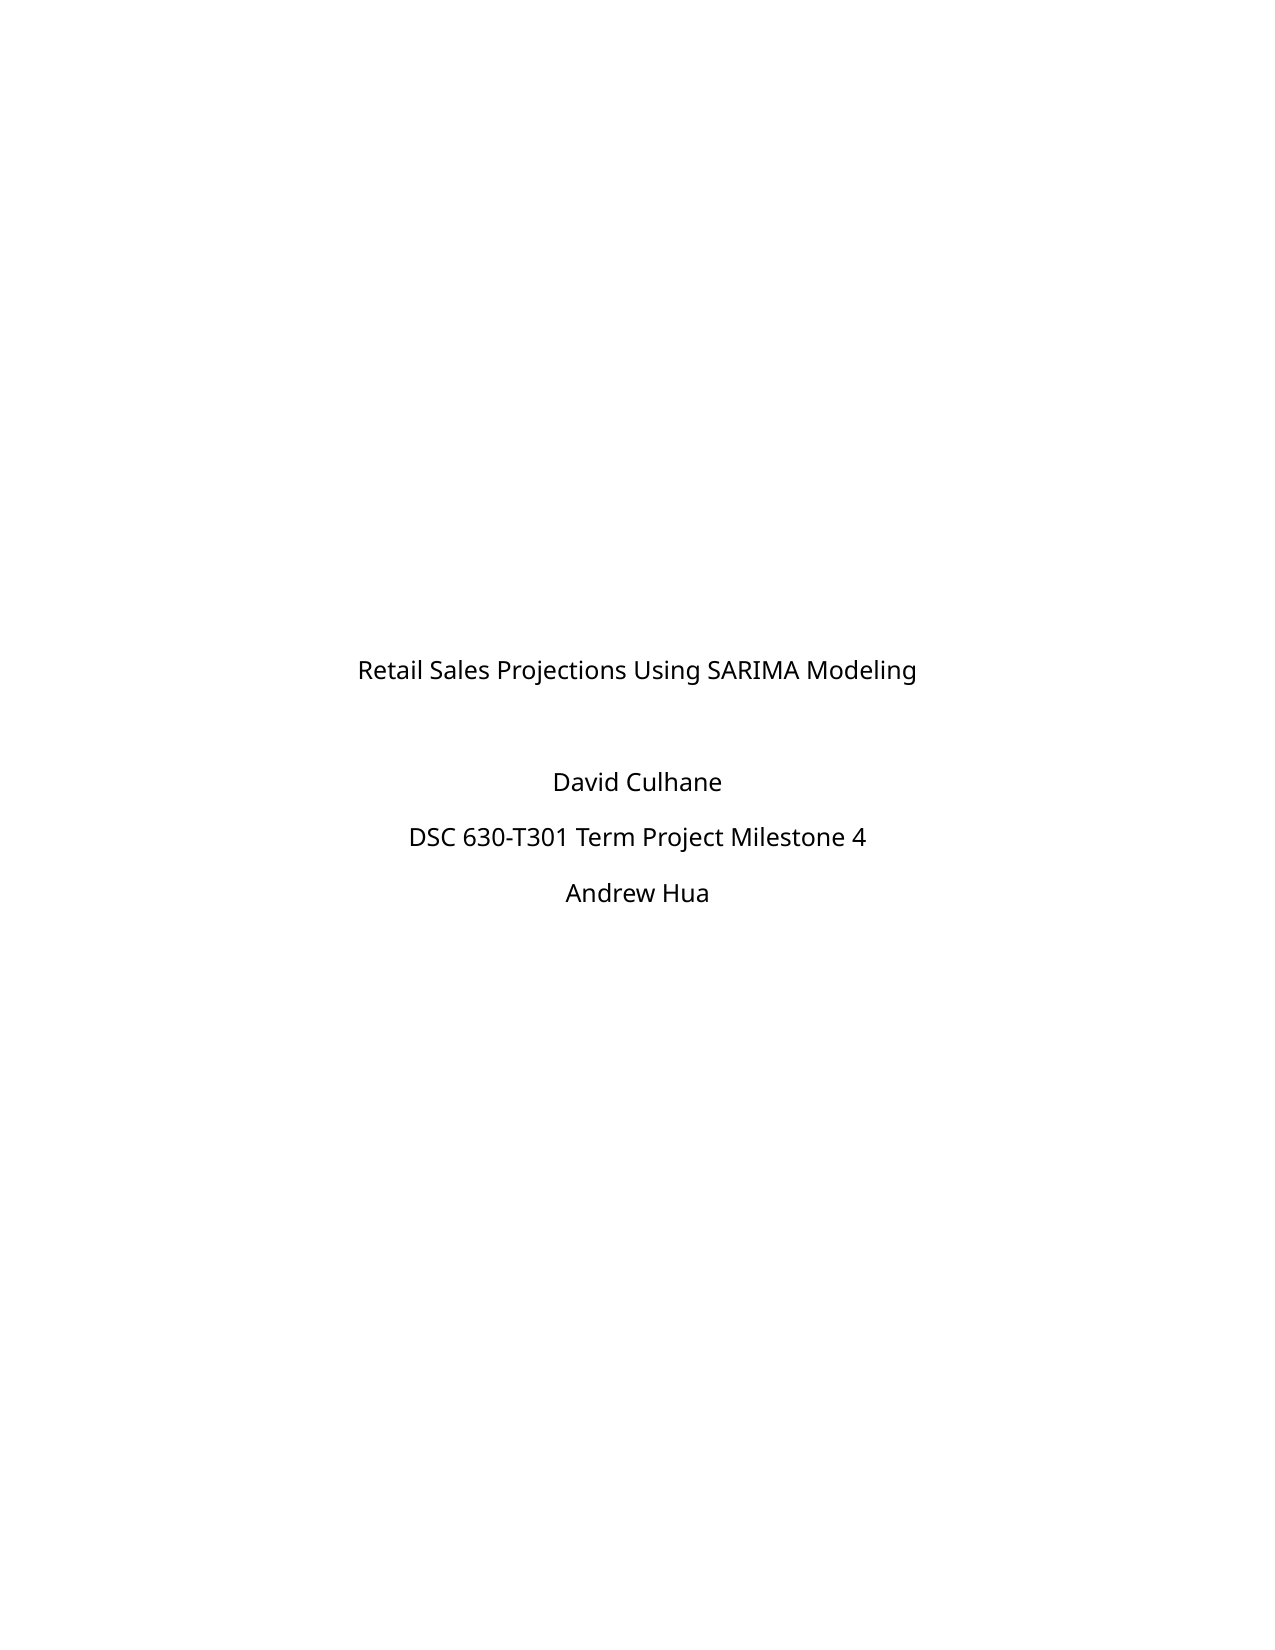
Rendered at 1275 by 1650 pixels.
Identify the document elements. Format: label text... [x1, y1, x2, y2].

text Retail Sales Projections Using SARIMA Modeling [150, 652, 1125, 687]
text DSC 630-T301 Term Project Milestone 4 [150, 820, 1125, 854]
text David Culhane [150, 764, 1125, 798]
text Andrew Hua [150, 876, 1125, 910]
